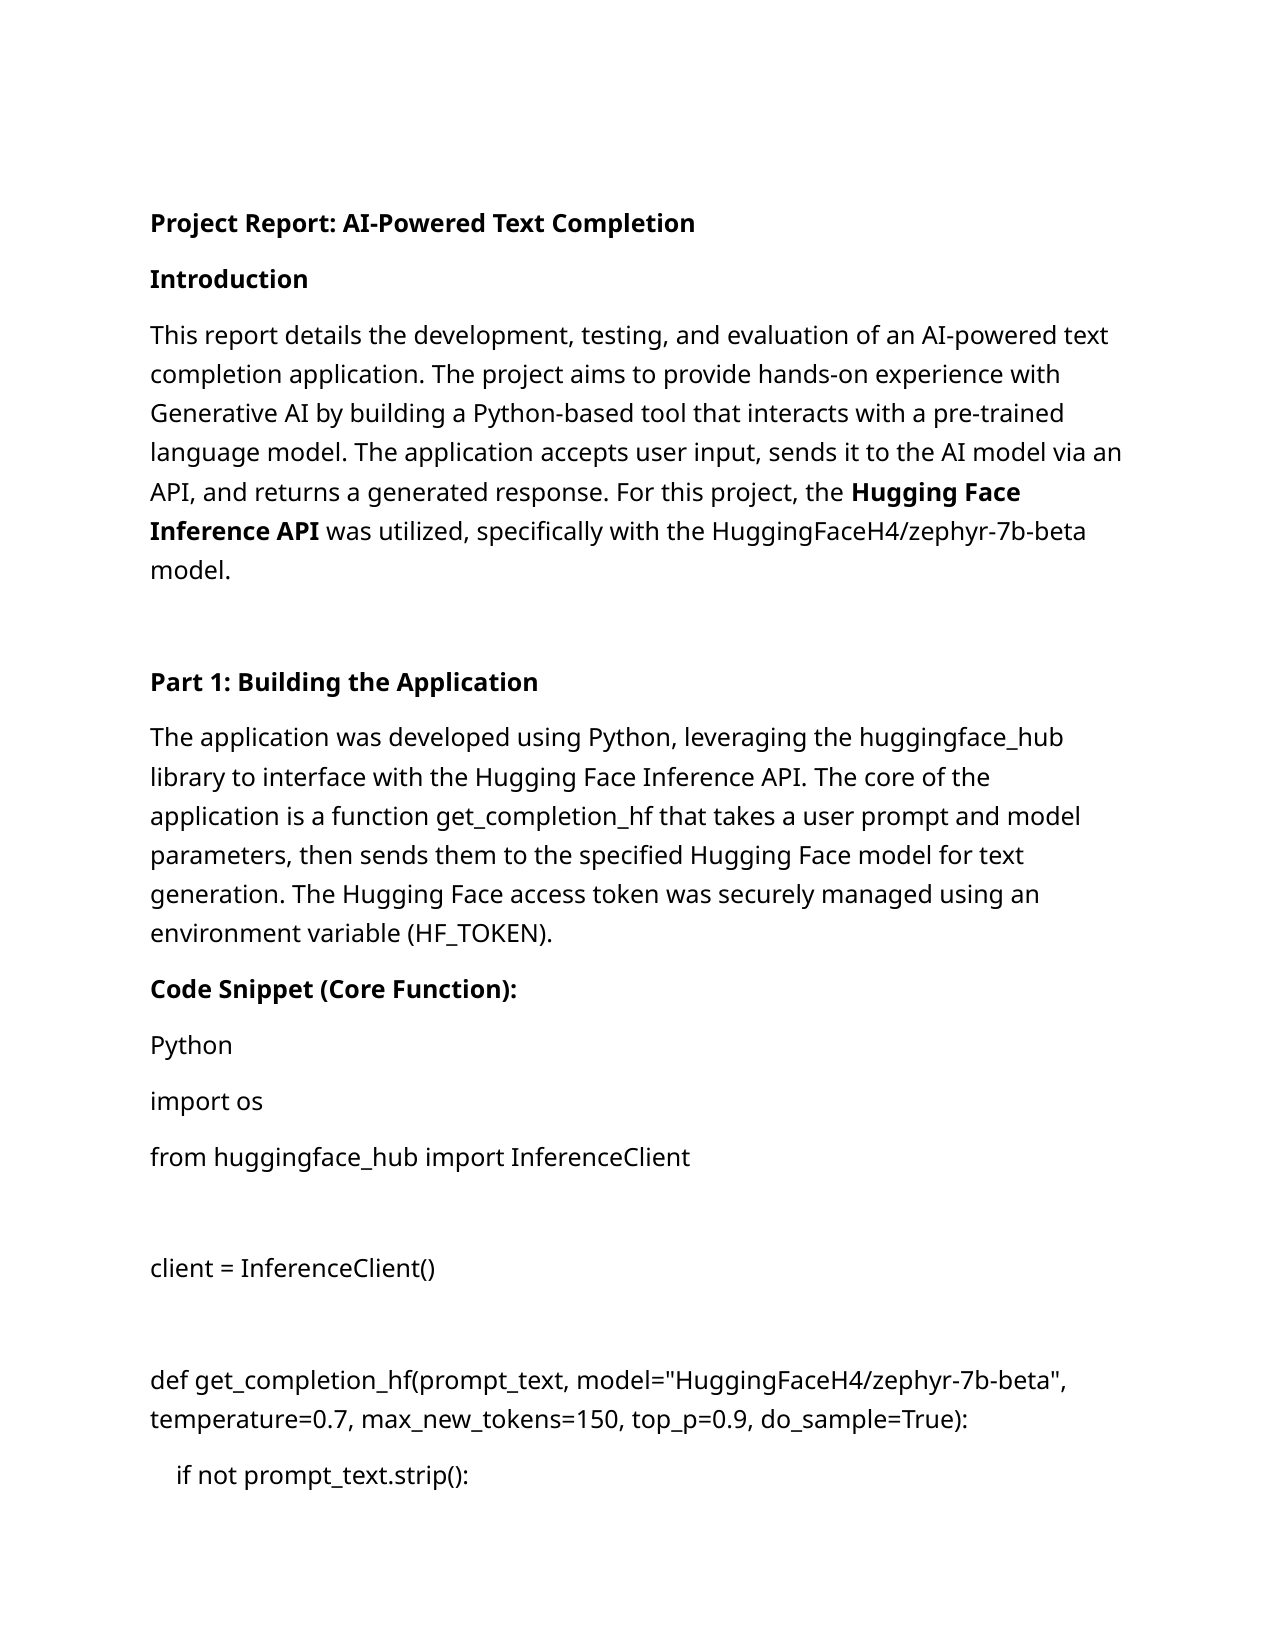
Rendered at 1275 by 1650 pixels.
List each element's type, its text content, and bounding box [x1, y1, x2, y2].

text The application was developed using Python, leveraging the huggingface_hub library to interface with the Hugging Face Inference API. The core of the application is a function get_completion_hf that takes a user prompt and model parameters, then sends them to the specified Hugging Face model for text generation. The Hugging Face access token was securely managed using an environment variable (HF_TOKEN). [150, 720, 1125, 950]
text Project Report: AI-Powered Text Completion [150, 206, 1125, 240]
text import os [150, 1083, 1125, 1117]
text Introduction [150, 262, 1125, 296]
text This report details the development, testing, and evaluation of an AI-powered text completion application. The project aims to provide hands-on experience with Generative AI by building a Python-based tool that interacts with a pre-trained language model. The application accepts user input, sends it to the AI model via an API, and returns a generated response. For this project, the Hugging Face Inference API was utilized, specifically with the HuggingFaceH4/zephyr-7b-beta model. [150, 317, 1125, 587]
text client = InferenceClient() [150, 1251, 1125, 1285]
text Python [150, 1027, 1125, 1062]
text def get_completion_hf(prompt_text, model="HuggingFaceH4/zephyr-7b-beta", temperature=0.7, max_new_tokens=150, top_p=0.9, do_sample=True): [150, 1362, 1125, 1436]
text if not prompt_text.strip(): [150, 1457, 1125, 1492]
text Code Snippet (Core Function): [150, 972, 1125, 1006]
text from huggingface_hub import InferenceClient [150, 1139, 1125, 1173]
text Part 1: Building the Application [150, 664, 1125, 698]
